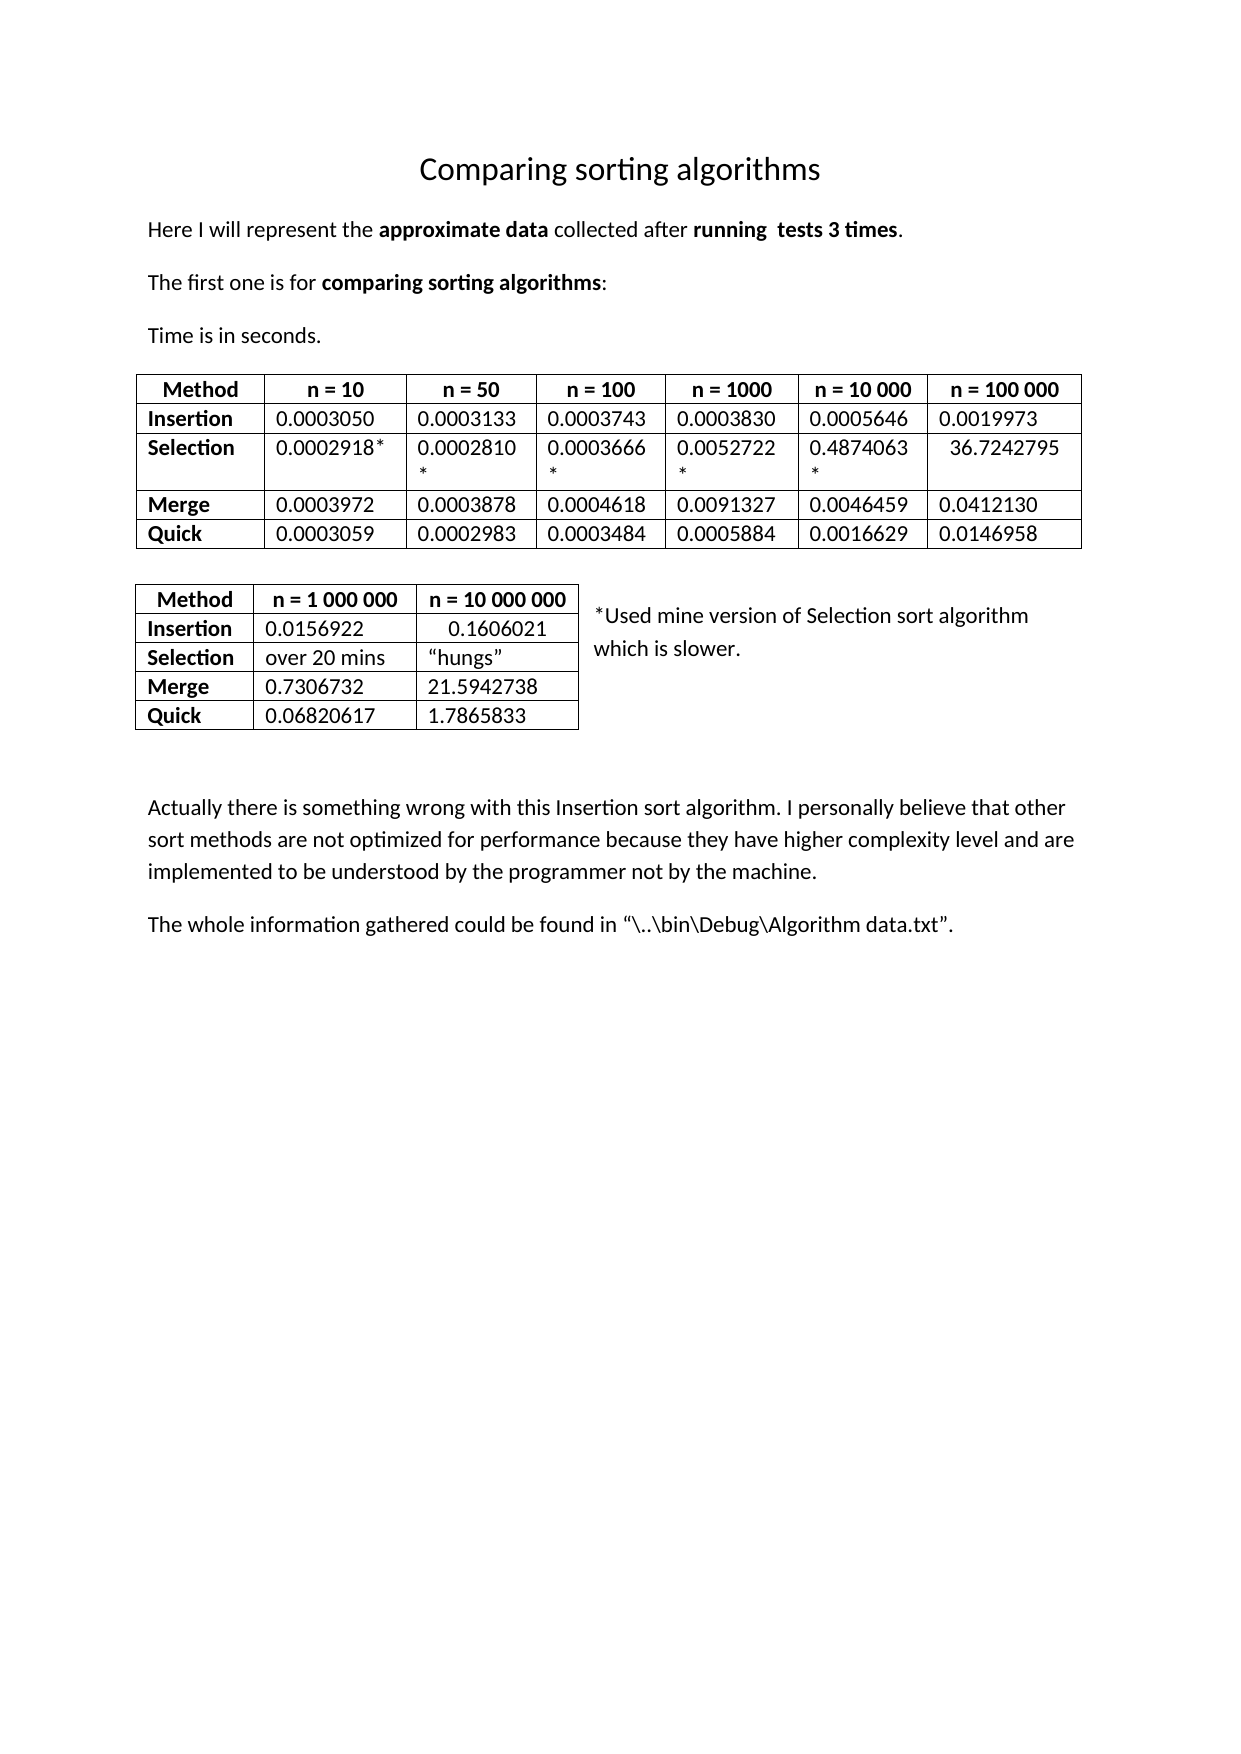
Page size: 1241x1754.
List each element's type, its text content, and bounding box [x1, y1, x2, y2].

table_header n = 50 [407, 375, 536, 403]
table_header n = 10 000 000 [417, 585, 578, 613]
table_header n = 10 000 [799, 375, 927, 403]
table_cell 0.0005646 [799, 404, 927, 432]
table_cell 0.0003484 [537, 520, 665, 548]
table_cell 0.7306732 [254, 672, 416, 700]
table_header n = 100 [537, 375, 665, 403]
table_cell 0.0003743 [537, 404, 665, 432]
table_cell 0.0003666* [537, 434, 665, 489]
table_cell 0.1606021 [417, 614, 578, 642]
table_cell 0.0046459 [799, 491, 927, 518]
table_cell Merge [137, 491, 264, 518]
table_cell over 20 mins [254, 643, 416, 671]
table_cell 0.0002918* [265, 434, 406, 489]
table_cell 0.0003133 [407, 404, 536, 432]
table_cell 36.7242795 [928, 434, 1081, 489]
table_cell 0.0052722* [666, 434, 798, 489]
table_cell 0.0003050 [265, 404, 406, 432]
text The whole information gathered could be found in “\..\bin\Debug\Algorithm data.txt”. [148, 910, 1093, 938]
table_cell 0.0003830 [666, 404, 798, 432]
table_cell Selection [137, 434, 264, 489]
table_cell 1.7865833 [417, 701, 578, 729]
table_cell Insertion [136, 614, 253, 642]
table_header n = 100 000 [928, 375, 1081, 403]
table_cell 0.0156922 [254, 614, 416, 642]
table_cell 0.0004618 [537, 491, 665, 518]
table_cell 0.0016629 [799, 520, 927, 548]
text The first one is for comparing sorting algorithms: [148, 268, 1093, 296]
table_cell 0.0005884 [666, 520, 798, 548]
table_header n = 10 [265, 375, 406, 403]
table_cell Quick [137, 520, 264, 548]
text Comparing sorting algorithms [148, 148, 1093, 188]
text *Used mine version of Selection sort algorithm which is slower. [579, 602, 1093, 662]
table_cell 0.4874063* [799, 434, 927, 489]
table_cell “hungs” [417, 643, 578, 671]
table_cell 21.5942738 [417, 672, 578, 700]
text Time is in seconds. [148, 321, 1093, 349]
table_cell 0.0091327 [666, 491, 798, 518]
table_header Method [137, 375, 264, 403]
table_cell 0.06820617 [254, 701, 416, 729]
table_cell Insertion [137, 404, 264, 432]
table_cell 0.0019973 [928, 404, 1081, 432]
text Actually there is something wrong with this Insertion sort algorithm. I personally believe that other sort methods are not optimized for performance because they have higher complexity level and are implemented to be understood by the programmer not by the machine. [148, 793, 1093, 885]
table_cell 0.0003878 [407, 491, 536, 518]
table_cell 0.0146958 [928, 520, 1081, 548]
table_header Method [136, 585, 253, 613]
text Here I will represent the approximate data collected after running tests 3 times. [148, 215, 1093, 243]
table_cell 0.0412130 [928, 491, 1081, 518]
table_cell 0.0002810* [407, 434, 536, 489]
table_cell 0.0003059 [265, 520, 406, 548]
table_cell Selection [136, 643, 253, 671]
table_cell Quick [136, 701, 253, 729]
table_cell 0.0002983 [407, 520, 536, 548]
table_header n = 1000 [666, 375, 798, 403]
table_cell 0.0003972 [265, 491, 406, 518]
table_cell Merge [136, 672, 253, 700]
table_header n = 1 000 000 [254, 585, 416, 613]
